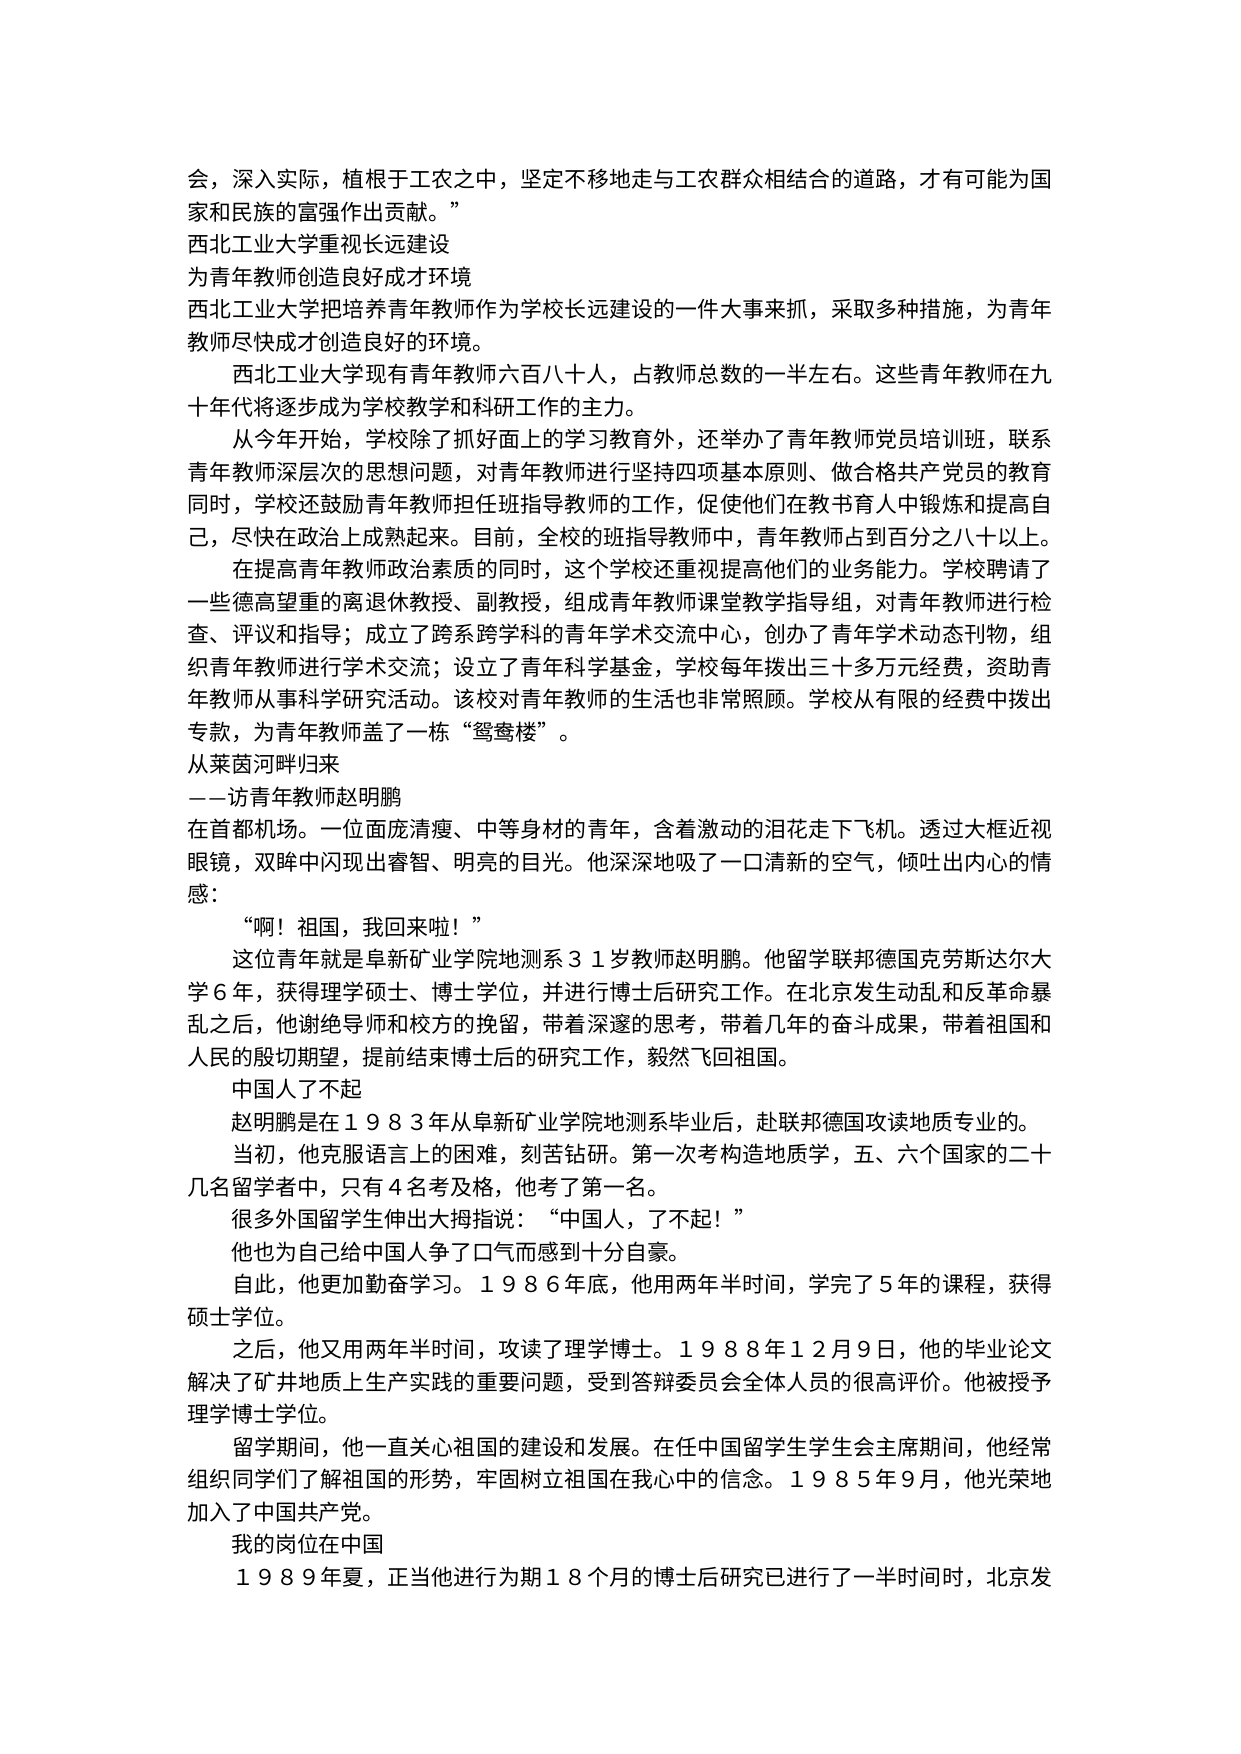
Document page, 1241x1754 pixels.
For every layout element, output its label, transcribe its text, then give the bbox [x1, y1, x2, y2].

text 之后，他又用两年半时间，攻读了理学博士。１９８８年１２月９日，他的毕业论文解决了矿井地质上生产实践的重要问题，受到答辩委员会全体人员的很高评价。他被授予理学博士学位。 [187, 1332, 1053, 1429]
text 在首都机场。一位面庞清瘦、中等身材的青年，含着激动的泪花走下飞机。透过大框近视眼镜，双眸中闪现出睿智、明亮的目光。他深深地吸了一口清新的空气，倾吐出内心的情感： [187, 812, 1053, 909]
text ——访青年教师赵明鹏 [187, 779, 1053, 812]
text 在提高青年教师政治素质的同时，这个学校还重视提高他们的业务能力。学校聘请了一些德高望重的离退休教授、副教授，组成青年教师课堂教学指导组，对青年教师进行检查、评议和指导；成立了跨系跨学科的青年学术交流中心，创办了青年学术动态刊物，组织青年教师进行学术交流；设立了青年科学基金，学校每年拨出三十多万元经费，资助青年教师从事科学研究活动。该校对青年教师的生活也非常照顾。学校从有限的经费中拨出专款，为青年教师盖了一栋“鸳鸯楼”。 [187, 552, 1053, 747]
text 留学期间，他一直关心祖国的建设和发展。在任中国留学生学生会主席期间，他经常组织同学们了解祖国的形势，牢固树立祖国在我心中的信念。１９８５年９月，他光荣地加入了中国共产党。 [187, 1429, 1053, 1527]
text 西北工业大学把培养青年教师作为学校长远建设的一件大事来抓，采取多种措施，为青年教师尽快成才创造良好的环境。 [187, 292, 1053, 357]
text 他也为自己给中国人争了口气而感到十分自豪。 [187, 1234, 1053, 1267]
text 从今年开始，学校除了抓好面上的学习教育外，还举办了青年教师党员培训班，联系青年教师深层次的思想问题，对青年教师进行坚持四项基本原则、做合格共产党员的教育。同时，学校还鼓励青年教师担任班指导教师的工作，促使他们在教书育人中锻炼和提高自己，尽快在政治上成熟起来。目前，全校的班指导教师中，青年教师占到百分之八十以上。 [187, 422, 1053, 552]
text 从莱茵河畔归来 [187, 747, 1053, 779]
text 自此，他更加勤奋学习。１９８６年底，他用两年半时间，学完了５年的课程，获得硕士学位。 [187, 1267, 1053, 1332]
text 很多外国留学生伸出大拇指说：“中国人，了不起！” [187, 1202, 1053, 1234]
text 中国人了不起 [187, 1072, 1053, 1104]
text 当初，他克服语言上的困难，刻苦钻研。第一次考构造地质学，五、六个国家的二十几名留学者中，只有４名考及格，他考了第一名。 [187, 1137, 1053, 1202]
text 为青年教师创造良好成才环境 [187, 259, 1053, 292]
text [187, 162, 1053, 227]
text 西北工业大学重视长远建设 [187, 227, 1053, 259]
text 这位青年就是阜新矿业学院地测系３１岁教师赵明鹏。他留学联邦德国克劳斯达尔大学６年，获得理学硕士、博士学位，并进行博士后研究工作。在北京发生动乱和反革命暴乱之后，他谢绝导师和校方的挽留，带着深邃的思考，带着几年的奋斗成果，带着祖国和人民的殷切期望，提前结束博士后的研究工作，毅然飞回祖国。 [187, 942, 1053, 1072]
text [187, 1559, 1053, 1592]
text “啊！祖国，我回来啦！” [187, 909, 1053, 942]
text 赵明鹏是在１９８３年从阜新矿业学院地测系毕业后，赴联邦德国攻读地质专业的。 [187, 1104, 1053, 1137]
text 我的岗位在中国 [187, 1527, 1053, 1559]
text 西北工业大学现有青年教师六百八十人，占教师总数的一半左右。这些青年教师在九十年代将逐步成为学校教学和科研工作的主力。 [187, 357, 1053, 422]
